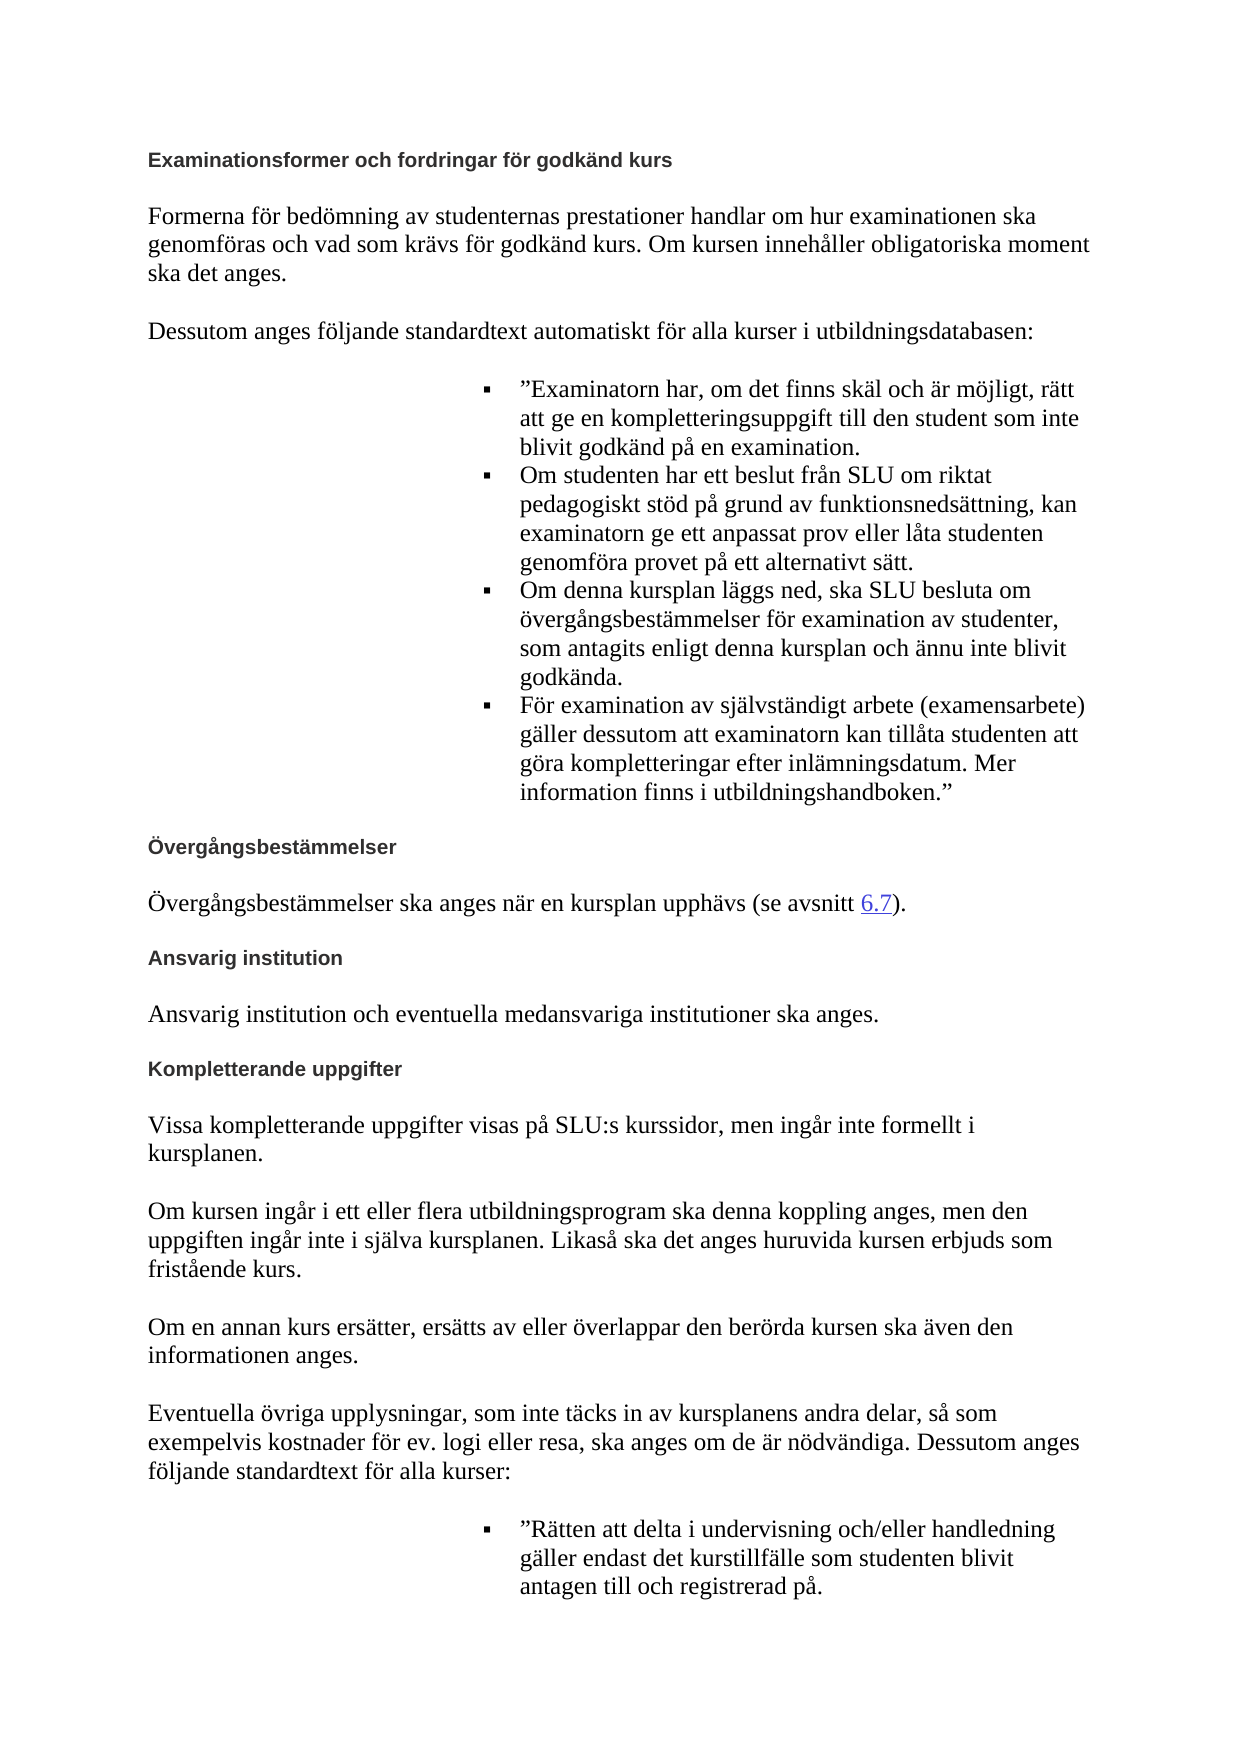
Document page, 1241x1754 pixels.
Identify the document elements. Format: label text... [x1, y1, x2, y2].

list ”Examinatorn har, om det finns skäl och är möjligt, rätt att ge en kompletteringsuppgift till den student som inte blivit godkänd på en examination. [482, 374, 1093, 460]
list ”Rätten att delta i undervisning och/eller handledning gäller endast det kurstillfälle som studenten blivit antagen till och registrerad på. [482, 1514, 1093, 1600]
text Övergångsbestämmelser ska anges när en kursplan upphävs (se avsnitt 6.7). [148, 888, 1093, 916]
text Om kursen ingår i ett eller flera utbildningsprogram ska denna koppling anges, men den uppgiften ingår inte i själva kursplanen. Likaså ska det anges huruvida kursen erbjuds som fristående kurs. [148, 1196, 1093, 1283]
text Vissa kompletterande uppgifter visas på SLU:s kurssidor, men ingår inte formellt i kursplanen. [148, 1110, 1093, 1167]
text Formerna för bedömning av studenternas prestationer handlar om hur examinationen ska genomföras och vad som krävs för godkänd kurs. Om kursen innehåller obligatoriska moment ska det anges. [148, 201, 1093, 287]
list Om studenten har ett beslut från SLU om riktat pedagogiskt stöd på grund av funktionsnedsättning, kan examinatorn ge ett anpassat prov eller låta studenten genomföra provet på ett alternativt sätt. [482, 460, 1093, 575]
text Ansvarig institution [148, 946, 1093, 969]
list Om denna kursplan läggs ned, ska SLU besluta om övergångsbestämmelser för examination av studenter, som antagits enligt denna kursplan och ännu inte blivit godkända. [482, 575, 1093, 690]
text Examinationsformer och fordringar för godkänd kurs [148, 148, 1093, 172]
text Dessutom anges följande standardtext automatiskt för alla kurser i utbildningsdatabasen: [148, 316, 1093, 345]
text Övergångsbestämmelser [148, 834, 1093, 858]
text Om en annan kurs ersätter, ersätts av eller överlappar den berörda kursen ska även den informationen anges. [148, 1312, 1093, 1369]
list För examination av självständigt arbete (examensarbete) gäller dessutom att examinatorn kan tillåta studenten att göra kompletteringar efter inlämningsdatum. Mer information finns i utbildningshandboken.” [482, 690, 1093, 805]
text Ansvarig institution och eventuella medansvariga institutioner ska anges. [148, 999, 1093, 1027]
text Eventuella övriga upplysningar, som inte täcks in av kursplanens andra delar, så som exempelvis kostnader för ev. logi eller resa, ska anges om de är nödvändiga. Dessutom anges följande standardtext för alla kurser: [148, 1398, 1093, 1485]
text Kompletterande uppgifter [148, 1057, 1093, 1081]
